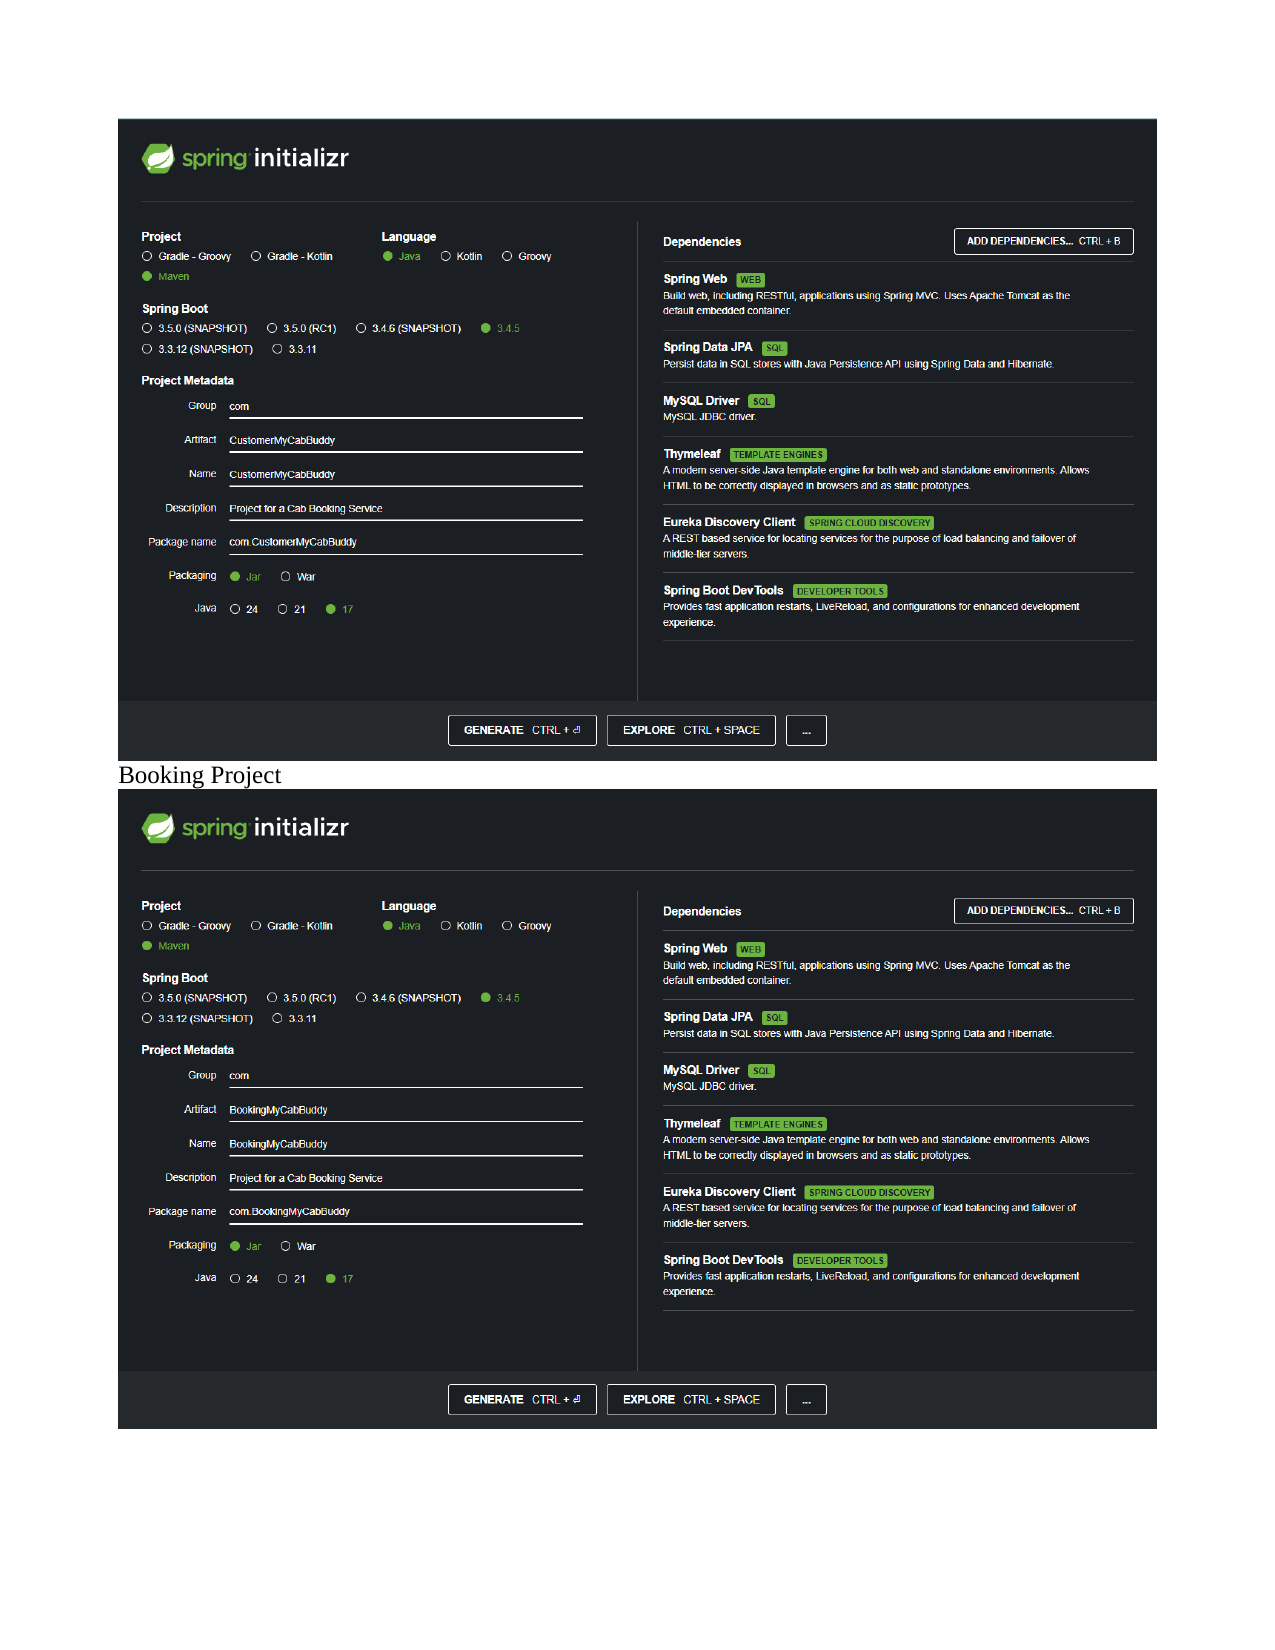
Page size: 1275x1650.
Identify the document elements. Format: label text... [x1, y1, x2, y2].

picture [118, 118, 1157, 761]
text Booking Project [118, 761, 1157, 789]
picture [118, 789, 1157, 1429]
